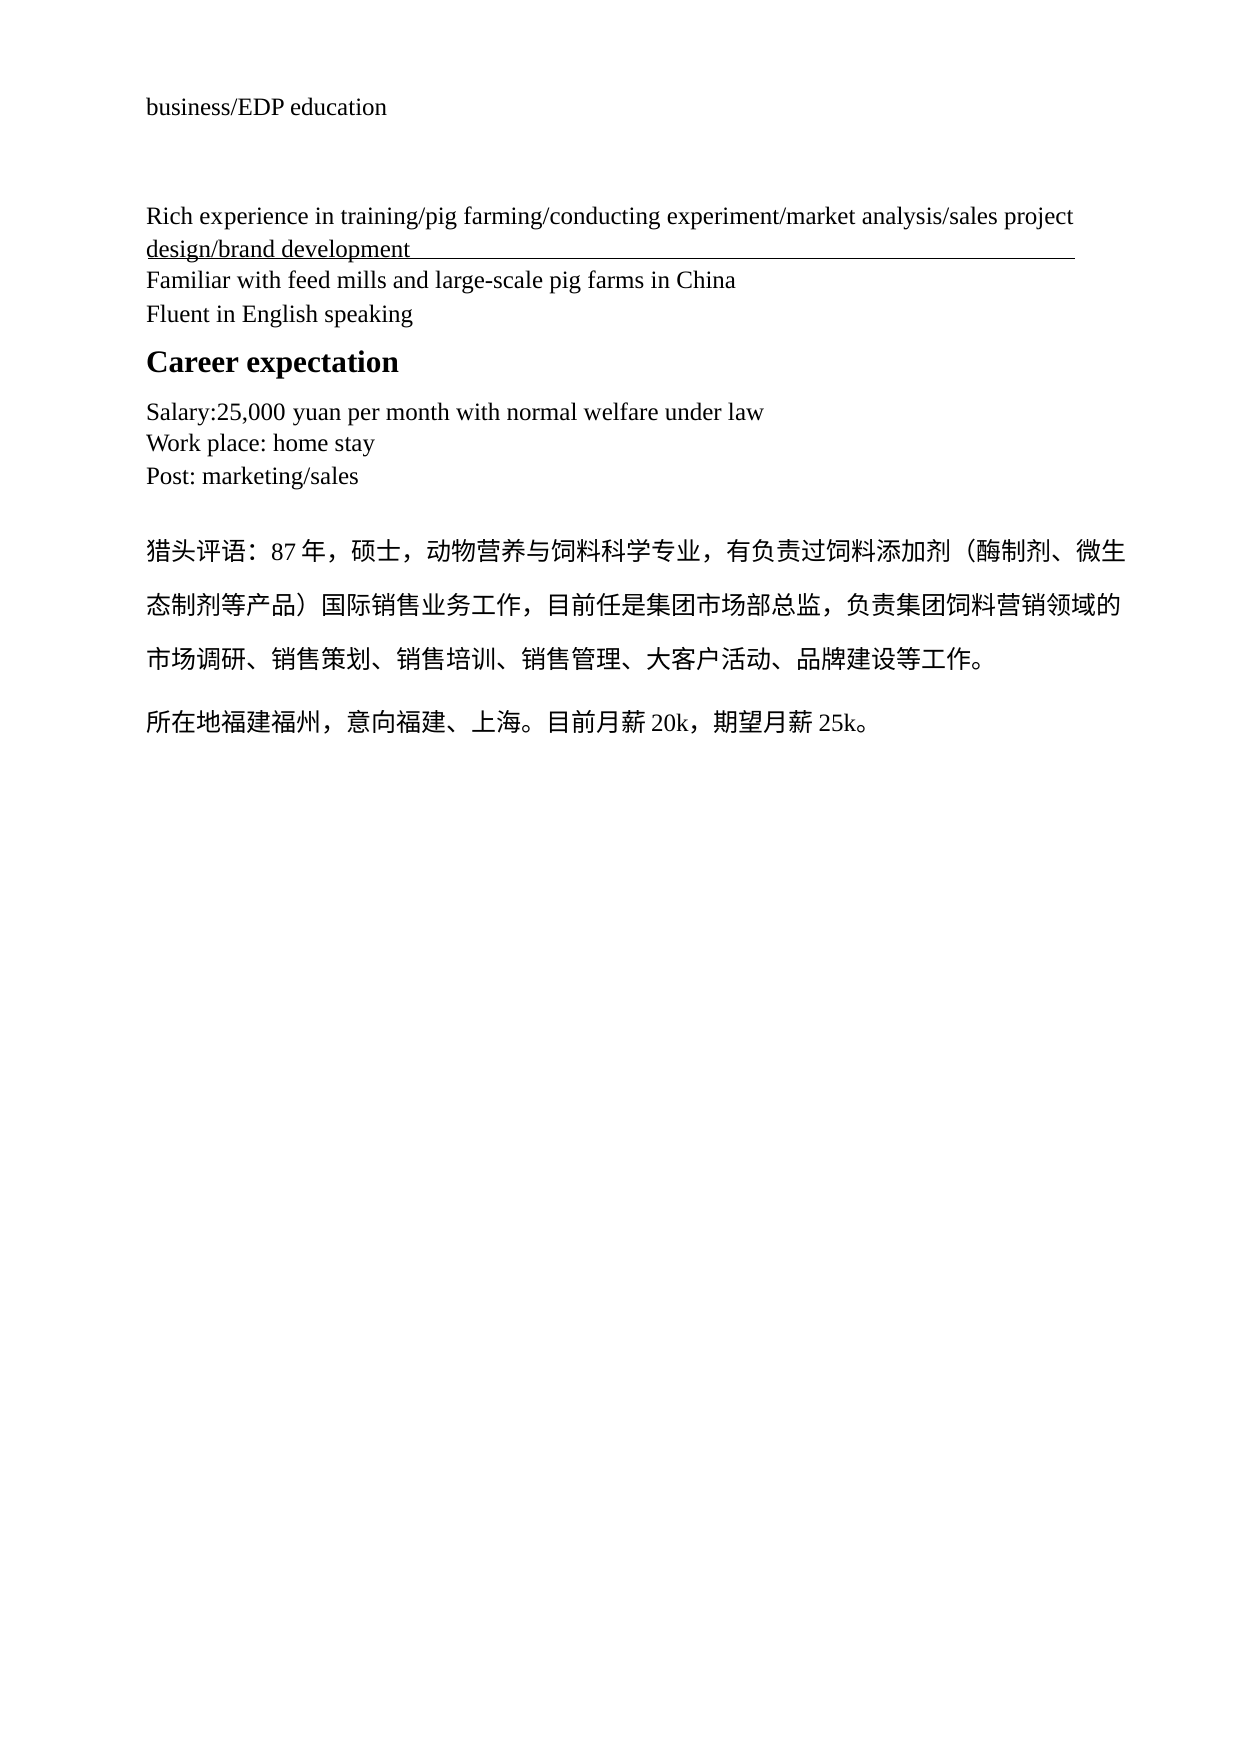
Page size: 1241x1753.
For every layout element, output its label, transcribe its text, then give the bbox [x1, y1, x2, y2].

text 猎头评语：87年，硕士，动物营养与饲料科学专业，有负责过饲料添加剂（酶制剂、微生态制剂等产品）国际销售业务工作，目前任是集团市场部总监，负责集团饲料营销领域的市场调研、销售策划、销售培训、销售管理、大客户活动、品牌建设等工作。 [146, 531, 1136, 676]
text Post: marketing/sales [146, 464, 1136, 489]
text Salary:25,000 yuan per month with normal welfare under law [146, 400, 1136, 425]
text Familiar with feed mills and large-scale pig farms in China [146, 269, 1136, 294]
text Fluent in English speaking [146, 302, 1136, 327]
text 所在地福建福州，意向福建、上海。目前月薪20k，期望月薪25k。 [146, 703, 1136, 739]
text business/EDP education [146, 96, 1136, 121]
text design/brand development [146, 237, 1136, 262]
text Work place: home stay [146, 431, 1136, 456]
text Rich ex perience in training/pig farming/conducting experiment/market analysis/sales project [146, 204, 1136, 229]
text Career expectation [146, 348, 1136, 379]
